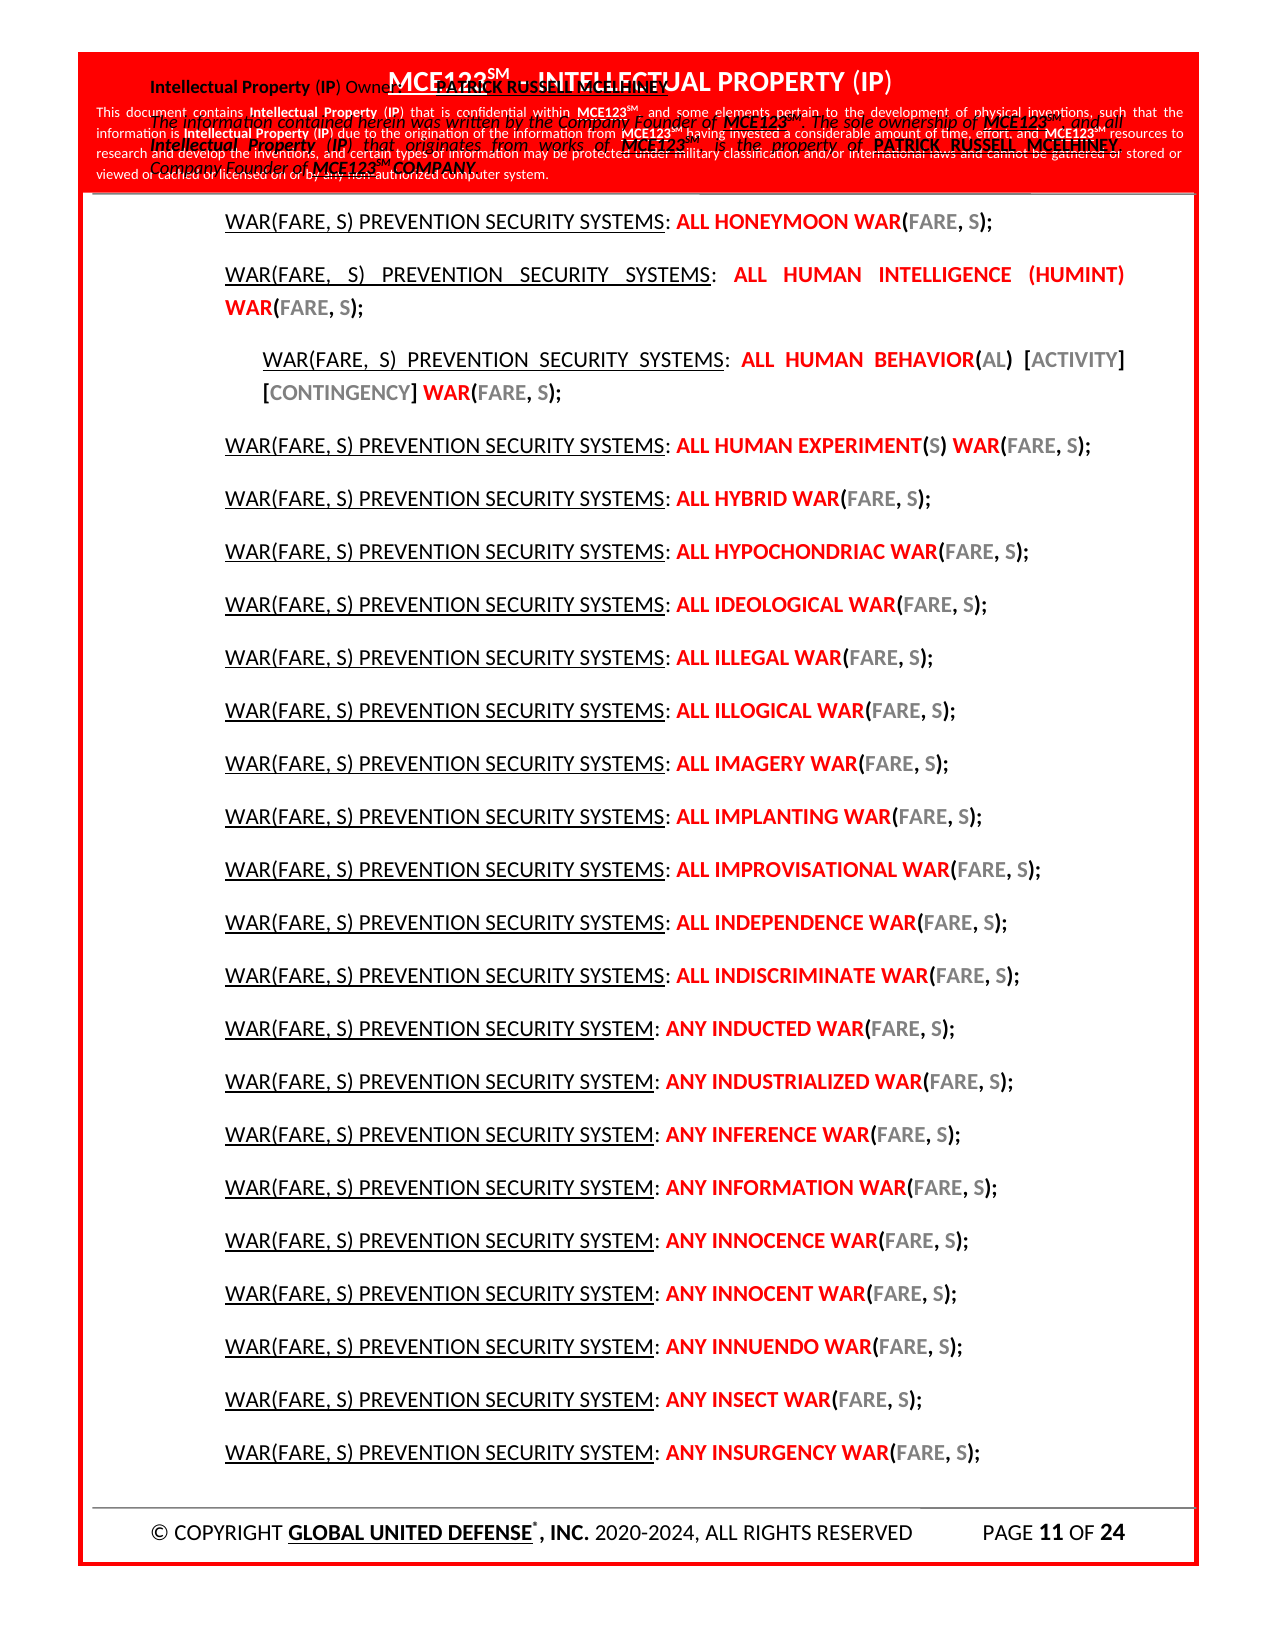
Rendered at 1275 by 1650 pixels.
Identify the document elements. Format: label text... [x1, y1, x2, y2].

text WAR(FARE, S) PREVENTION SECURITY SYSTEM: ANY INSURGENCY WAR(FARE, S); [225, 1438, 1125, 1466]
text WAR(FARE, S) PREVENTION SECURITY SYSTEMS: ALL IMPROVISATIONAL WAR(FARE, S); [225, 855, 1125, 883]
text WAR(FARE, S) PREVENTION SECURITY SYSTEM: ANY INFORMATION WAR(FARE, S); [225, 1173, 1125, 1201]
text WAR(FARE, S) PREVENTION SECURITY SYSTEM: ANY INNUENDO WAR(FARE, S); [225, 1332, 1125, 1360]
text WAR(FARE, S) PREVENTION SECURITY SYSTEM: ANY INDUCTED WAR(FARE, S); [225, 1014, 1125, 1042]
text WAR(FARE, S) PREVENTION SECURITY SYSTEMS: ALL HUMAN BEHAVIOR(AL) [ACTIVITY] [CONTINGENCY] WAR(FARE, S); [262, 346, 1125, 406]
text WAR(FARE, S) PREVENTION SECURITY SYSTEMS: ALL HONEYMOON WAR(FARE, S); [225, 207, 1125, 235]
text WAR(FARE, S) PREVENTION SECURITY SYSTEMS: ALL HUMAN INTELLIGENCE (HUMINT) WAR(FARE, S); [225, 260, 1125, 321]
text WAR(FARE, S) PREVENTION SECURITY SYSTEMS: ALL IDEOLOGICAL WAR(FARE, S); [225, 590, 1125, 618]
text WAR(FARE, S) PREVENTION SECURITY SYSTEM: ANY INNOCENT WAR(FARE, S); [225, 1279, 1125, 1307]
text WAR(FARE, S) PREVENTION SECURITY SYSTEMS: ALL ILLEGAL WAR(FARE, S); [225, 643, 1125, 671]
text WAR(FARE, S) PREVENTION SECURITY SYSTEMS: ALL HUMAN EXPERIMENT(S) WAR(FARE, S); [225, 431, 1125, 459]
text WAR(FARE, S) PREVENTION SECURITY SYSTEMS: ALL IMAGERY WAR(FARE, S); [225, 749, 1125, 777]
text WAR(FARE, S) PREVENTION SECURITY SYSTEM: ANY INSECT WAR(FARE, S); [225, 1385, 1125, 1413]
text WAR(FARE, S) PREVENTION SECURITY SYSTEM: ANY INNOCENCE WAR(FARE, S); [225, 1226, 1125, 1254]
text WAR(FARE, S) PREVENTION SECURITY SYSTEMS: ALL IMPLANTING WAR(FARE, S); [225, 802, 1125, 830]
text WAR(FARE, S) PREVENTION SECURITY SYSTEMS: ALL HYBRID WAR(FARE, S); [225, 484, 1125, 512]
text WAR(FARE, S) PREVENTION SECURITY SYSTEMS: ALL HYPOCHONDRIAC WAR(FARE, S); [225, 537, 1125, 565]
text WAR(FARE, S) PREVENTION SECURITY SYSTEMS: ALL INDISCRIMINATE WAR(FARE, S); [225, 961, 1125, 989]
text WAR(FARE, S) PREVENTION SECURITY SYSTEMS: ALL ILLOGICAL WAR(FARE, S); [225, 696, 1125, 724]
text WAR(FARE, S) PREVENTION SECURITY SYSTEMS: ALL INDEPENDENCE WAR(FARE, S); [225, 908, 1125, 936]
text WAR(FARE, S) PREVENTION SECURITY SYSTEM: ANY INFERENCE WAR(FARE, S); [225, 1120, 1125, 1148]
text WAR(FARE, S) PREVENTION SECURITY SYSTEM: ANY INDUSTRIALIZED WAR(FARE, S); [225, 1067, 1125, 1095]
